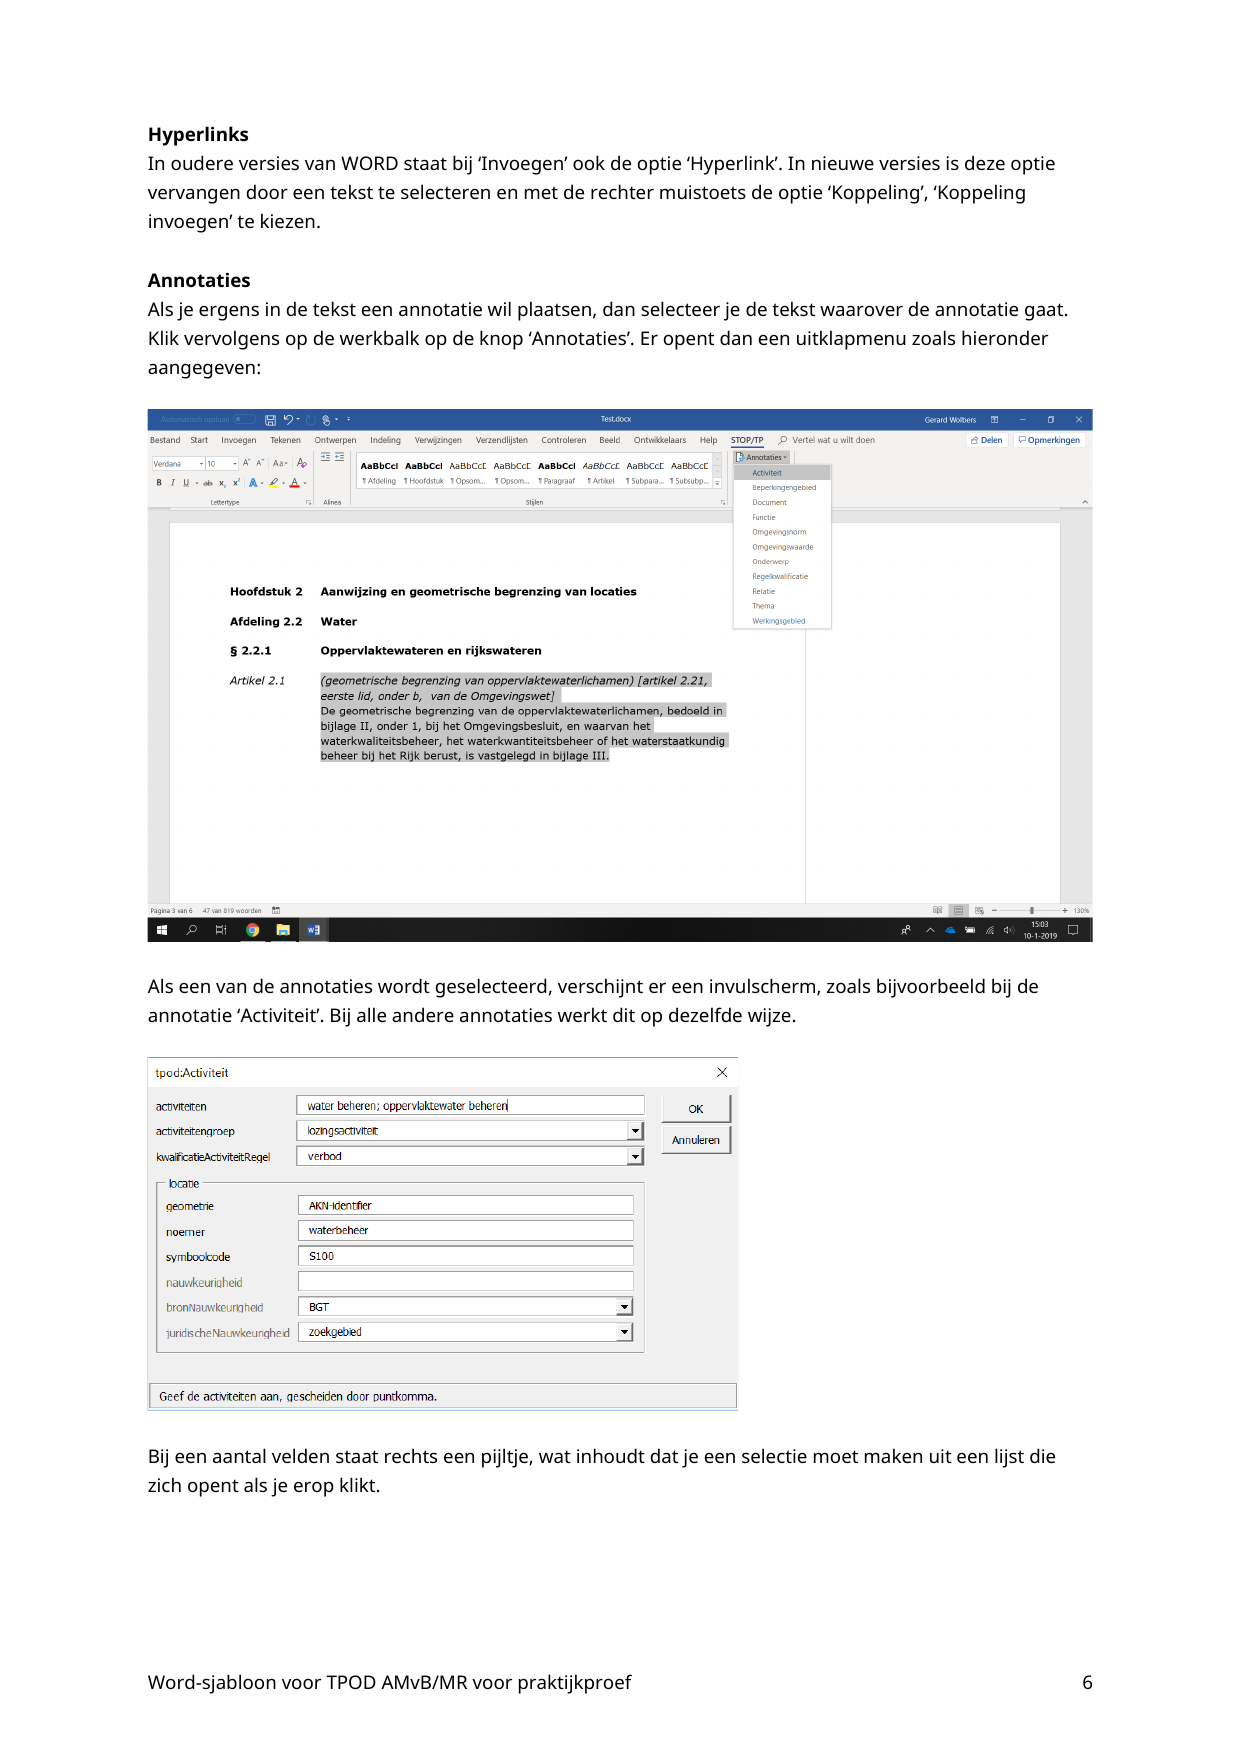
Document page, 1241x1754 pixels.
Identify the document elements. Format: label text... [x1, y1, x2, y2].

text Bij een aantal velden staat rechts een pijltje, wat inhoudt dat je een selectie moet maken uit een lijst die zich opent als je erop klikt. [148, 1440, 1092, 1498]
text In oudere versies van WORD staat bij ‘Invoegen’ ook de optie ‘Hyperlink’. In nieuwe versies is deze optie vervangen door een tekst te selecteren en met de rechter muistoets de optie ‘Koppeling’, ‘Koppeling invoegen’ te kiezen. [148, 147, 1092, 235]
text Als een van de annotaties wordt geselecteerd, verschijnt er een invulscherm, zoals bijvoorbeeld bij de annotatie ‘Activiteit’. Bij alle andere annotaties werkt dit op dezelfde wijze. [148, 970, 1092, 1029]
subtitle Annotaties [148, 264, 1092, 293]
picture [147, 409, 1093, 942]
subtitle Hyperlinks [148, 118, 1092, 147]
text Als je ergens in de tekst een annotatie wil plaatsen, dan selecteer je de tekst waarover de annotatie gaat. Klik vervolgens op de werkbalk op de knop ‘Annotaties’. Er opent dan een uitklapmenu zoals hieronder aangegeven: [148, 293, 1092, 381]
picture [147, 1057, 739, 1411]
